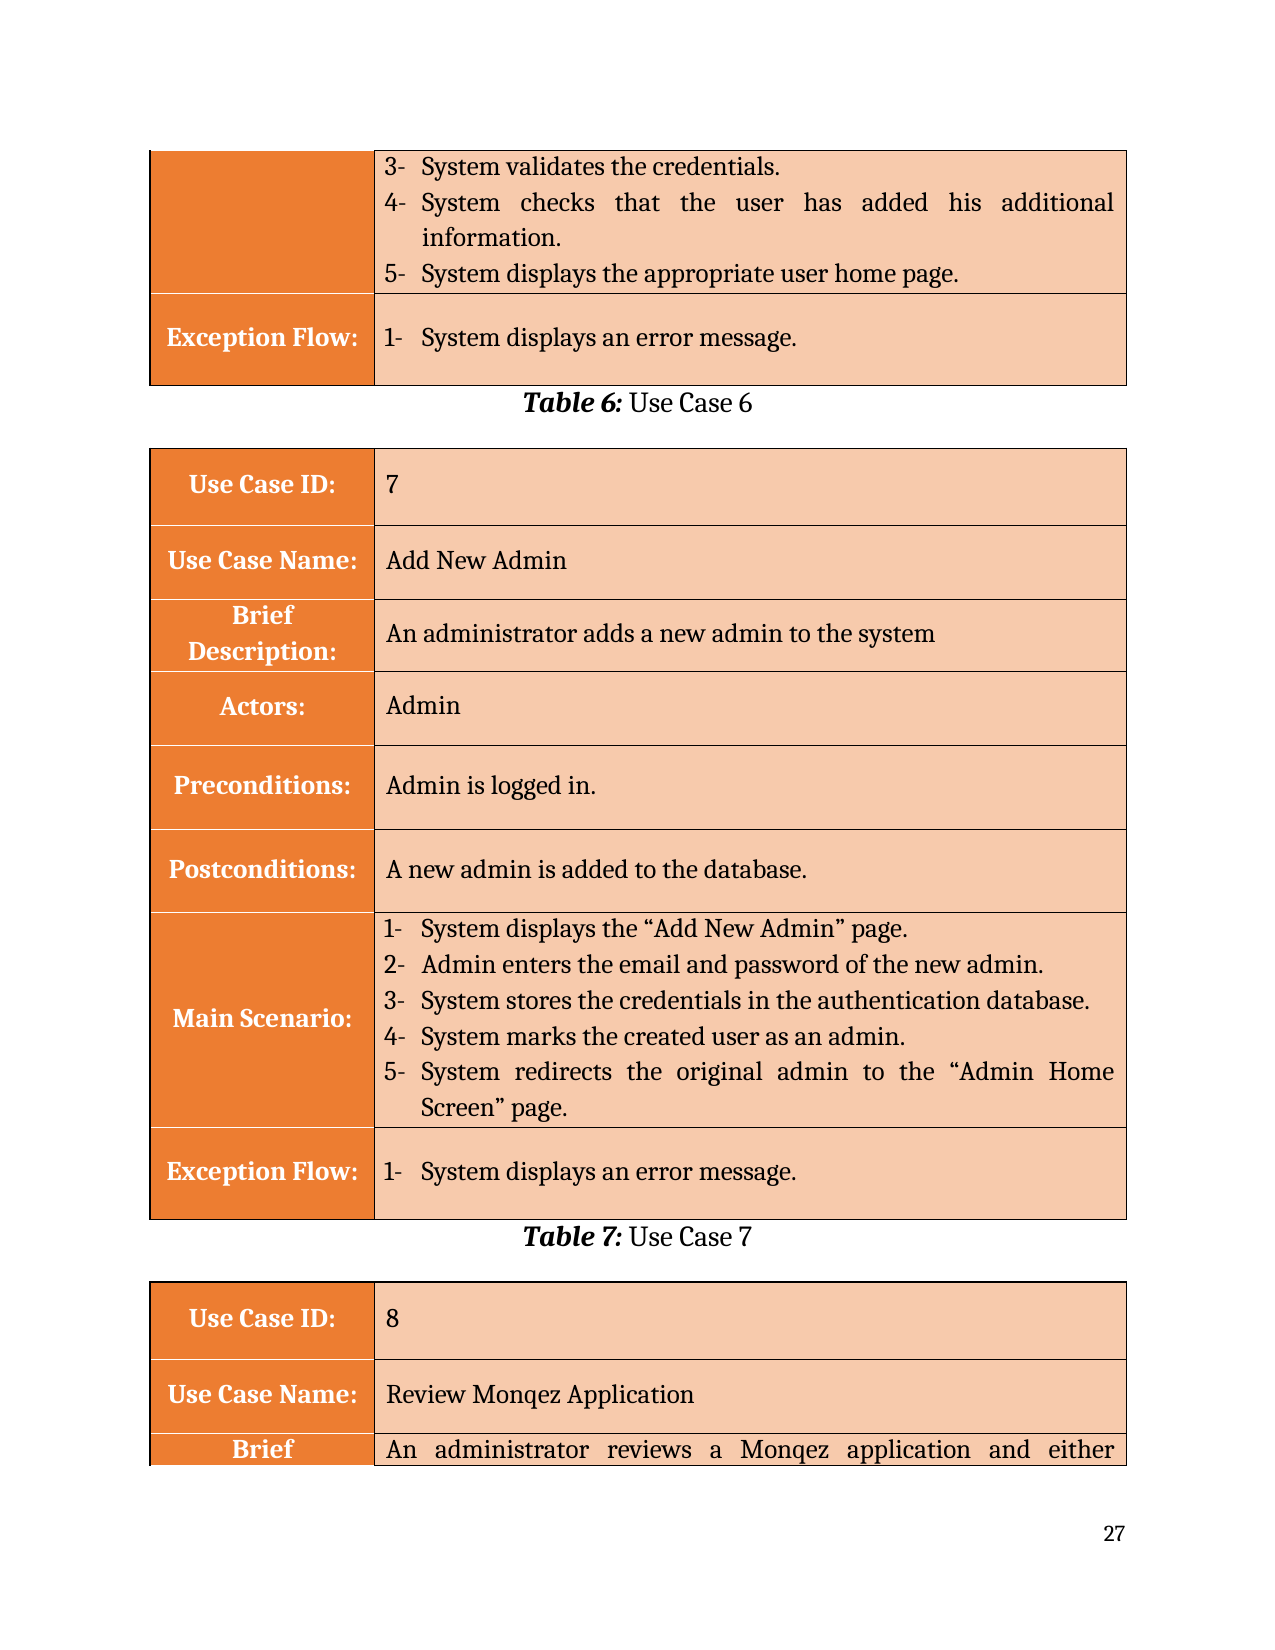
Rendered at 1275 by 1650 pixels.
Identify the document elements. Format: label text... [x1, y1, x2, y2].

table_cell Use Case Name: [151, 526, 374, 599]
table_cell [375, 1434, 1126, 1465]
table_cell Review Monqez Application [375, 1360, 1126, 1433]
table_cell System displays the “Add New Admin” page. Admin enters the email and password of the new admin. System stores the credentials in the authentication database. System marks the created user as an admin. System redirects the original admin to the “Admin Home Screen” page. [375, 913, 1126, 1127]
table_cell Admin is logged in. [375, 746, 1126, 829]
table_header Use Case ID: [151, 1283, 374, 1359]
table_cell Add New Admin [375, 526, 1126, 599]
table_cell Exception Flow: [151, 294, 374, 385]
table_header 7 [375, 449, 1126, 525]
table_cell An administrator adds a new admin to the system [375, 600, 1126, 671]
table_cell Preconditions: [151, 746, 374, 829]
table_cell Exception Flow: [151, 1128, 374, 1219]
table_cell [151, 151, 374, 293]
table_cell A new admin is added to the database. [375, 830, 1126, 912]
text Table 6: Use Case 6 [150, 386, 1125, 420]
text Table 7: Use Case 7 [150, 1220, 1125, 1254]
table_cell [375, 151, 1126, 293]
table_cell Actors: [151, 672, 374, 745]
table_cell System displays an error message. [375, 294, 1126, 385]
table_cell Use Case Name: [151, 1360, 374, 1433]
table_cell Admin [375, 672, 1126, 745]
table_cell Main Scenario: [151, 913, 374, 1127]
table_header 8 [375, 1283, 1126, 1359]
table_header Use Case ID: [151, 449, 374, 525]
table_cell System displays an error message. [375, 1128, 1126, 1219]
table_cell Brief Description: [151, 1434, 374, 1465]
table_cell Brief Description: [151, 600, 374, 671]
table_cell Postconditions: [151, 830, 374, 912]
